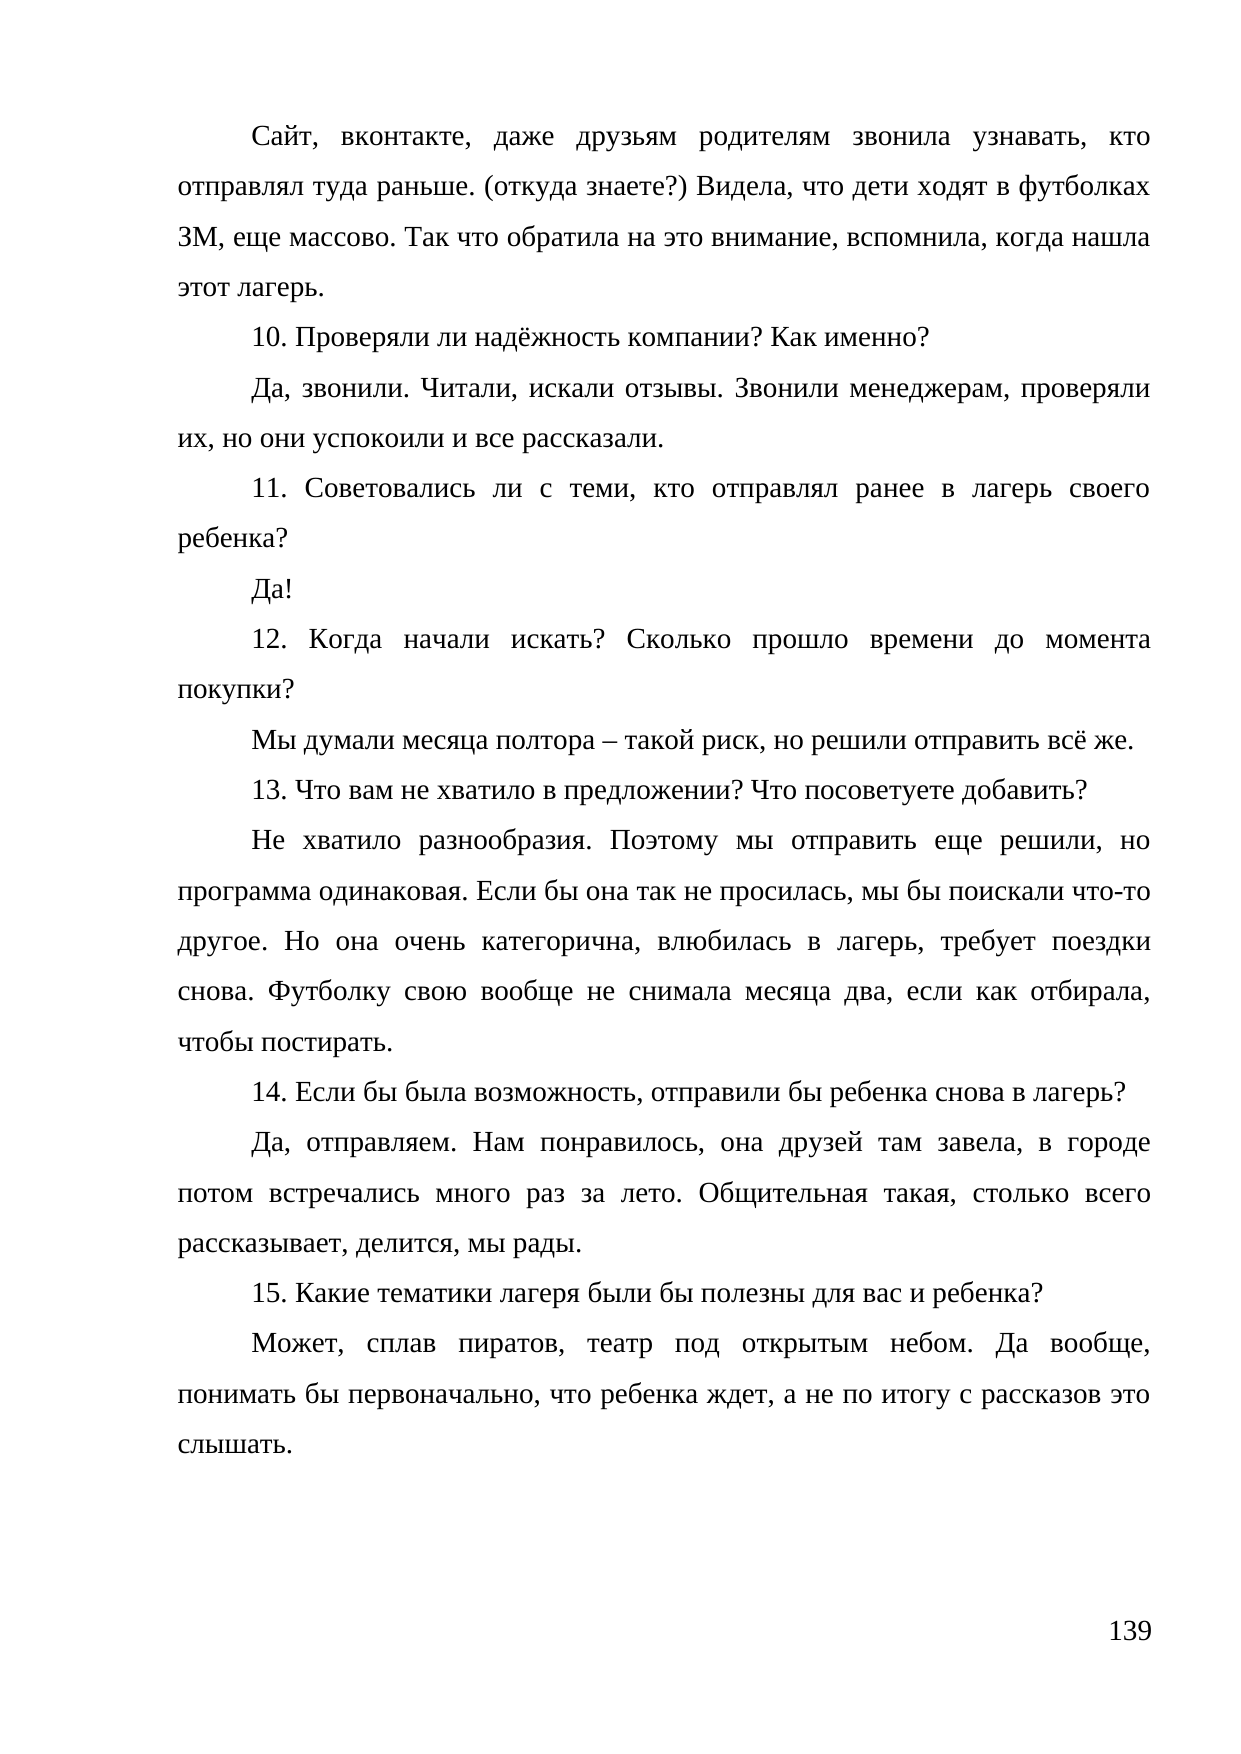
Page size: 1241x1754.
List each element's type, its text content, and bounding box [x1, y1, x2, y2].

text 10. Проверяли ли надёжность компании? Как именно? [177, 319, 1152, 353]
text 11. Советовались ли с теми, кто отправлял ранее в лагерь своего ребенка? [177, 470, 1152, 554]
text 13. Что вам не хватило в предложении? Что посоветуете добавить? [177, 772, 1152, 806]
text Мы думали месяца полтора – такой риск, но решили отправить всё же. [177, 722, 1152, 755]
text Да, звонили. Читали, искали отзывы. Звонили менеджерам, проверяли их, но они успокоили и все рассказали. [177, 370, 1152, 453]
text Может, сплав пиратов, театр под открытым небом. Да вообще, понимать бы первоначально, что ребенка ждет, а не по итогу с рассказов это слышать. [177, 1326, 1152, 1460]
text 12. Когда начали искать? Сколько прошло времени до момента покупки? [177, 621, 1152, 705]
text 14. Если бы была возможность, отправили бы ребенка снова в лагерь? [177, 1074, 1152, 1108]
text Сайт, вконтакте, даже друзьям родителям звонила узнавать, кто отправлял туда раньше. (откуда знаете?) Видела, что дети ходят в футболках ЗМ, еще массово. Так что обратила на это внимание, вспомнила, когда нашла этот лагерь. [177, 118, 1152, 303]
text Не хватило разнообразия. Поэтому мы отправить еще решили, но программа одинаковая. Если бы она так не просилась, мы бы поискали что-то другое. Но она очень категорична, влюбилась в лагерь, требует поездки снова. Футболку свою вообще не снимала месяца два, если как отбирала, чтобы постирать. [177, 822, 1152, 1057]
text 15. Какие тематики лагеря были бы полезны для вас и ребенка? [177, 1275, 1152, 1309]
text Да, отправляем. Нам понравилось, она друзей там завела, в городе потом встречались много раз за лето. Общительная такая, столько всего рассказывает, делится, мы рады. [177, 1124, 1152, 1258]
text Да! [177, 571, 1152, 604]
